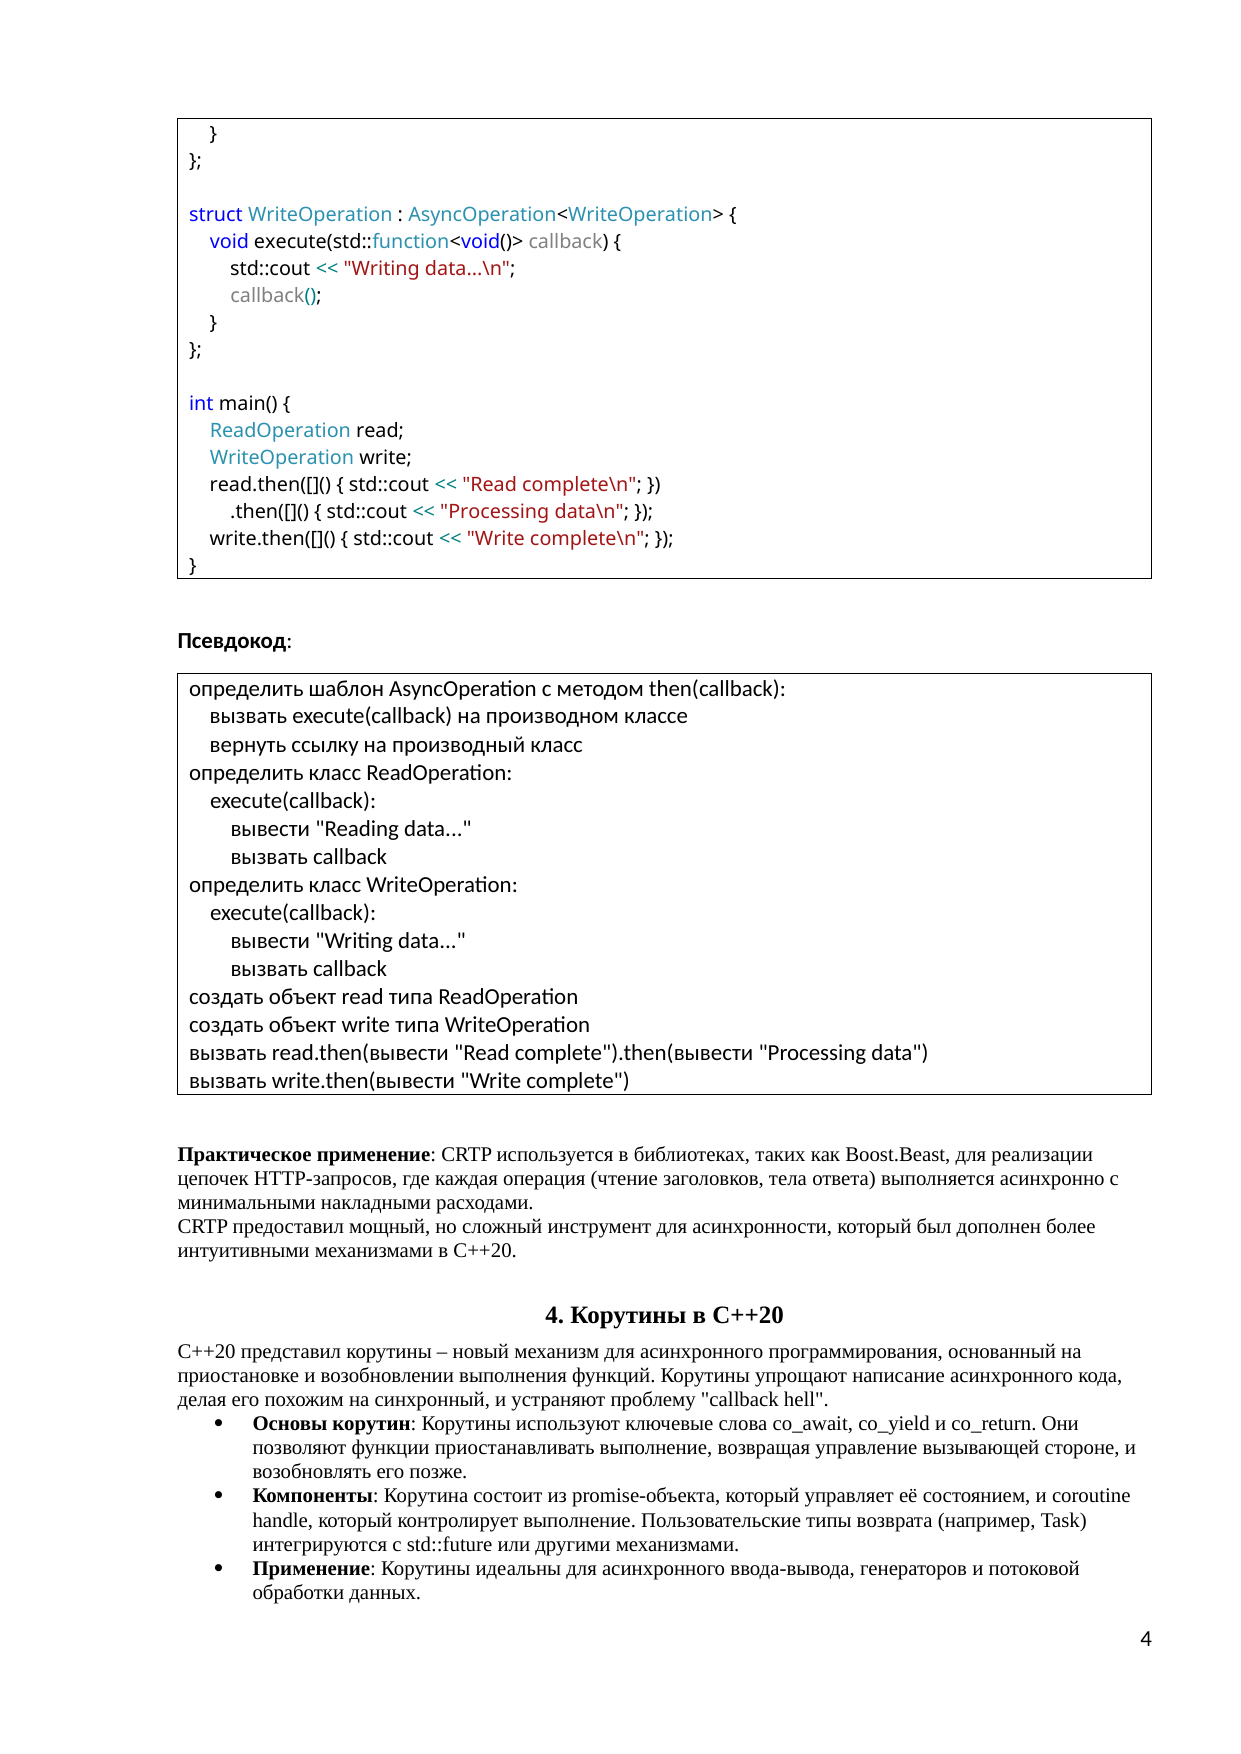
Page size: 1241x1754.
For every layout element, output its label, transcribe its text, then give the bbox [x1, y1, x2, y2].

text Практическое применение: CRTP используется в библиотеках, таких как Boost.Beast, для реализации цепочек HTTP-запросов, где каждая операция (чтение заголовков, тела ответа) выполняется асинхронно с минимальными накладными расходами. [177, 1142, 1152, 1214]
list Компоненты: Корутина состоит из promise-объекта, который управляет её состоянием, и coroutine handle, который контролирует выполнение. Пользовательские типы возврата (например, Task) интегрируются с std::future или другими механизмами. [215, 1483, 1152, 1556]
text Псевдокод: [177, 626, 1152, 654]
table_header определить шаблон AsyncOperation с методом then(callback): вызвать execute(callback) на производном классе вернуть ссылку на производный класс определить класс ReadOperation: execute(callback): вывести "Reading data..." вызвать callback определить класс WriteOperation: execute(callback): вывести "Writing data..." вызвать callback создать объект read типа ReadOperation создать объект write типа WriteOperation вызвать read.then(вывести "Read complete").then(вывести "Processing data") вызвать write.then(вывести "Write complete") [178, 674, 1151, 1094]
text C++20 представил корутины – новый механизм для асинхронного программирования, основанный на приостановке и возобновлении выполнения функций. Корутины упрощают написание асинхронного кода, делая его похожим на синхронный, и устраняют проблему "callback hell". [177, 1339, 1152, 1411]
text CRTP предоставил мощный, но сложный инструмент для асинхронности, который был дополнен более интуитивными механизмами в C++20. [177, 1214, 1152, 1262]
list Применение: Корутины идеальны для асинхронного ввода-вывода, генераторов и потоковой обработки данных. [215, 1556, 1152, 1604]
list Основы корутин: Корутины используют ключевые слова co_await, co_yield и co_return. Они позволяют функции приостанавливать выполнение, возвращая управление вызывающей стороне, и возобновлять его позже. [215, 1411, 1152, 1483]
subtitle 4. Корутины в C++20 [177, 1300, 1152, 1328]
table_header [178, 119, 1151, 578]
